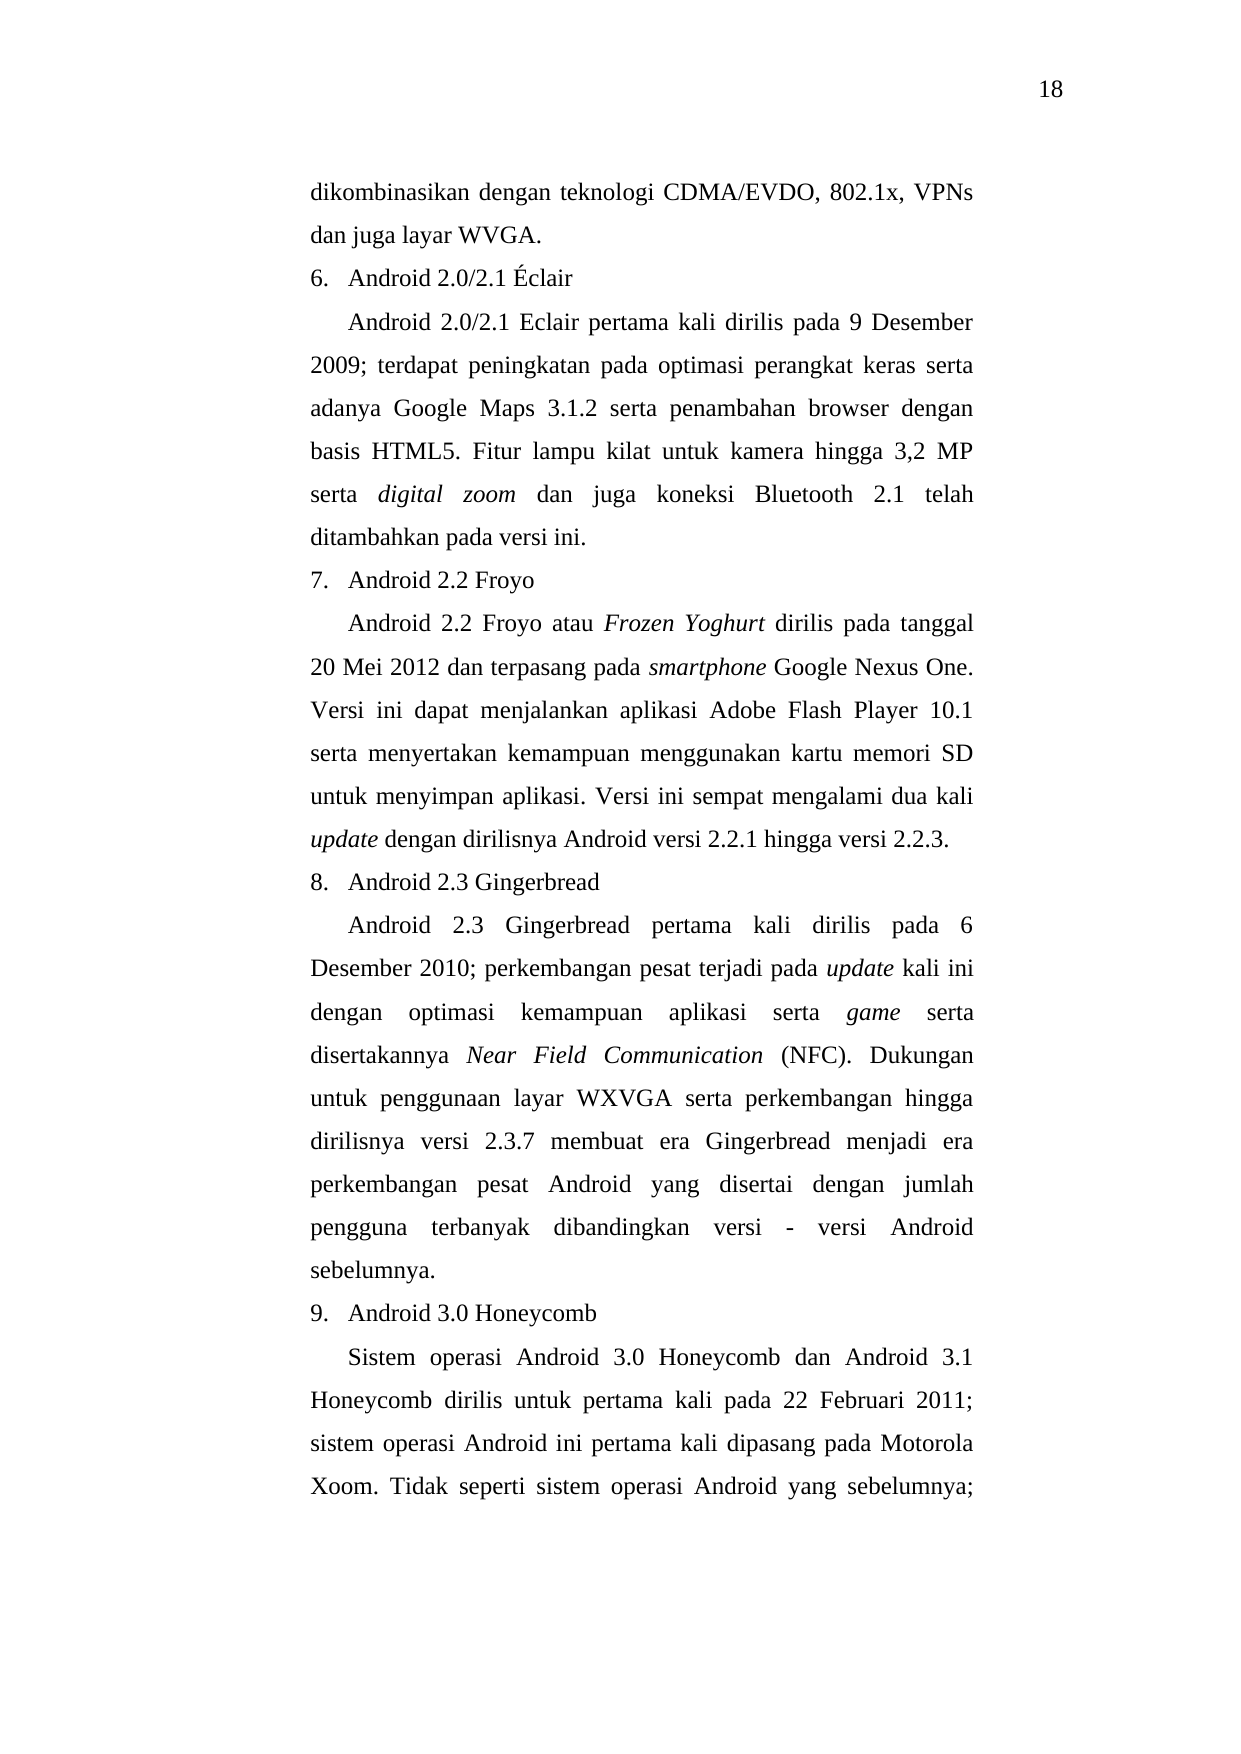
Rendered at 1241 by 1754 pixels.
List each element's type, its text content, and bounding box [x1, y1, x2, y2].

list Android 2.3 Gingerbread [310, 867, 1063, 896]
text Android 2.3 Gingerbread pertama kali dirilis pada 6 Desember 2010; perkembangan pesat terjadi pada update kali ini dengan optimasi kemampuan aplikasi serta game serta disertakannya Near Field Communication (NFC). Dukungan untuk penggunaan layar WXVGA serta perkembangan hingga dirilisnya versi 2.3.7 membuat era Gingerbread menjadi era perkembangan pesat Android yang disertai dengan jumlah pengguna terbanyak dibandingkan versi - versi Android sebelumnya. [310, 910, 974, 1284]
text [310, 177, 974, 249]
list Android 2.0/2.1 Éclair [310, 263, 1063, 292]
list Android 2.2 Froyo [310, 565, 1063, 594]
list Android 3.0 Honeycomb [310, 1298, 1063, 1327]
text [310, 1342, 974, 1500]
text Android 2.2 Froyo atau Frozen Yoghurt dirilis pada tanggal 20 Mei 2012 dan terpasang pada smartphone Google Nexus One. Versi ini dapat menjalankan aplikasi Adobe Flash Player 10.1 serta menyertakan kemampuan menggunakan kartu memori SD untuk menyimpan aplikasi. Versi ini sempat mengalami dua kali update dengan dirilisnya Android versi 2.2.1 hingga versi 2.2.3. [310, 608, 974, 853]
text Android 2.0/2.1 Eclair pertama kali dirilis pada 9 Desember 2009; terdapat peningkatan pada optimasi perangkat keras serta adanya Google Maps 3.1.2 serta penambahan browser dengan basis HTML5. Fitur lampu kilat untuk kamera hingga 3,2 MP serta digital zoom dan juga koneksi Bluetooth 2.1 telah ditambahkan pada versi ini. [310, 307, 974, 551]
